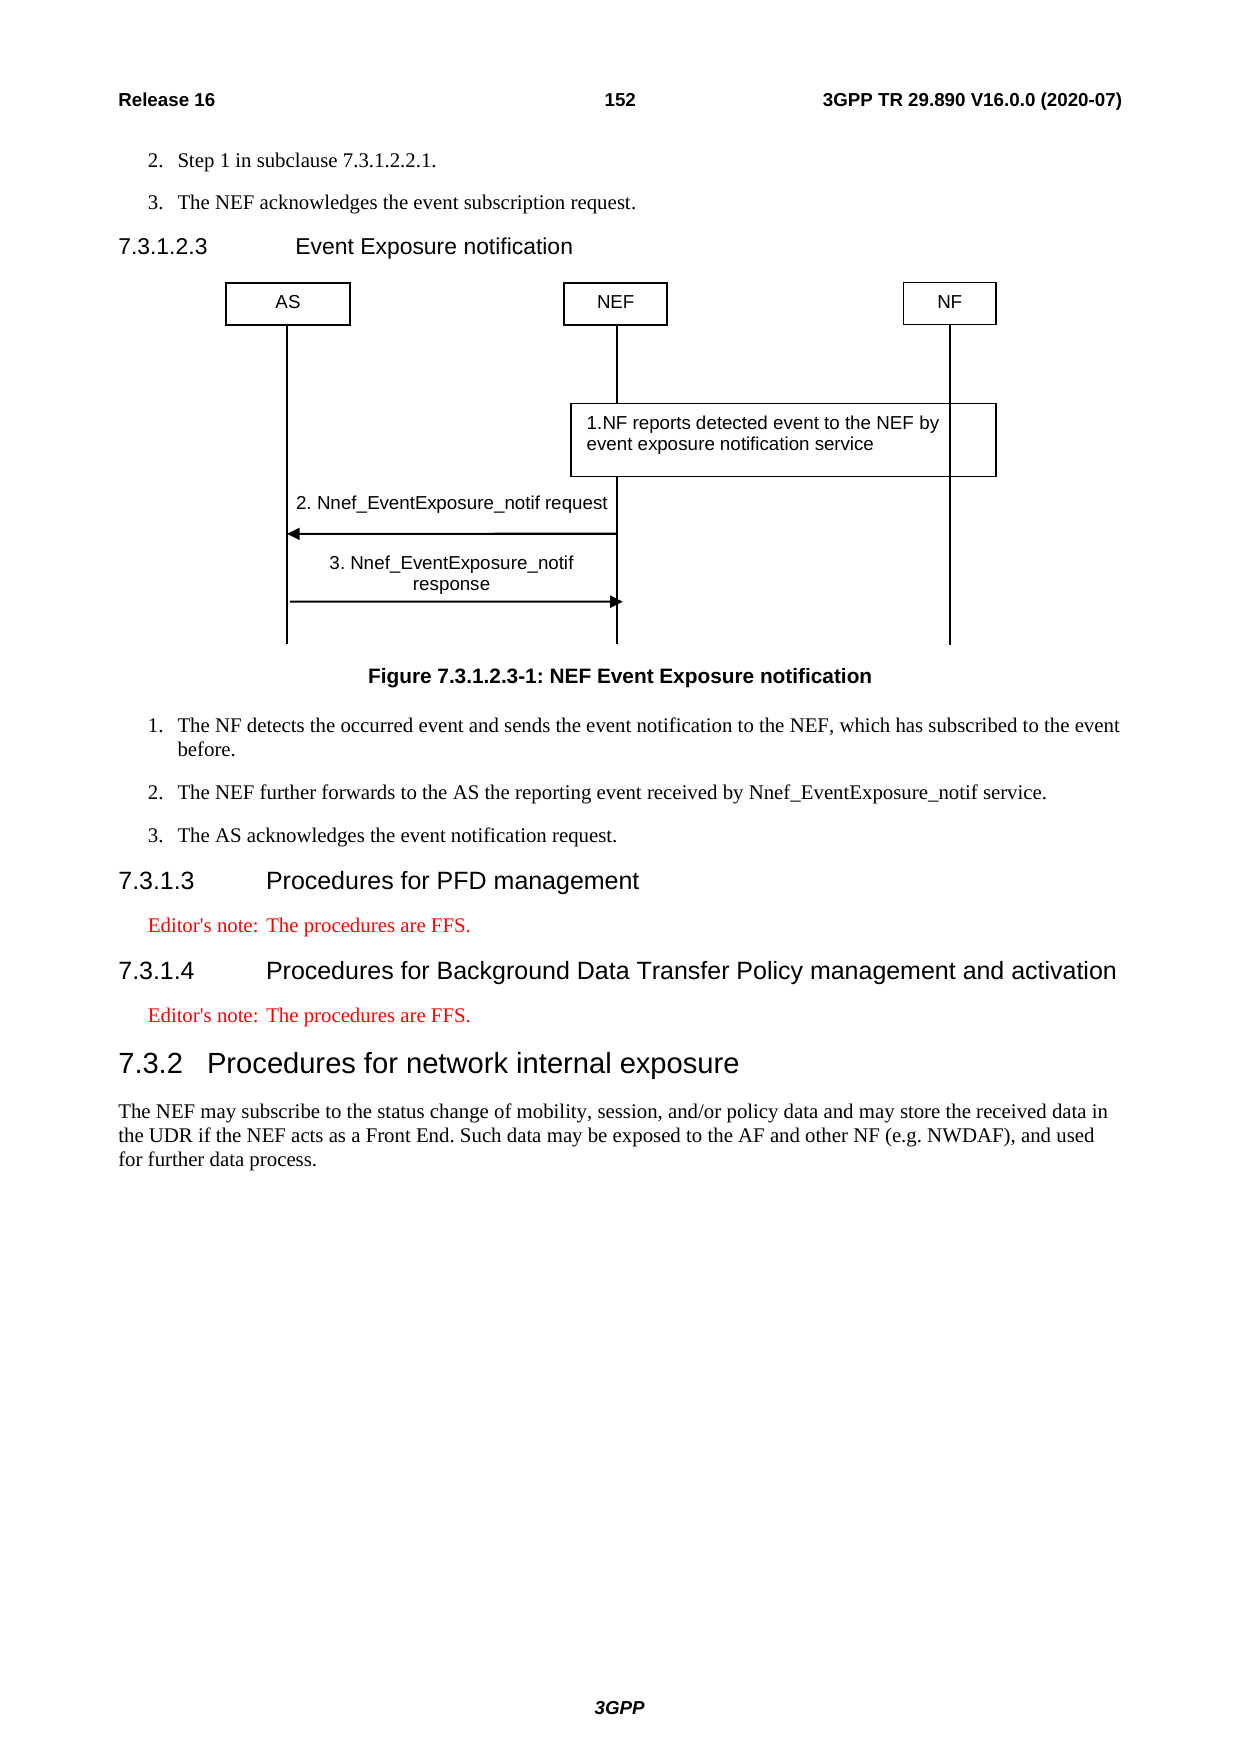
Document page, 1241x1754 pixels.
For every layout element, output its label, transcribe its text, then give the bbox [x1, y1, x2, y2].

text Editor's note: The procedures are FFS. [148, 913, 1122, 937]
text 2. The NEF further forwards to the AS the reporting event received by Nnef_EventExposure_notif service. [148, 780, 1122, 804]
text 3. The AS acknowledges the event notification request. [148, 823, 1122, 847]
subtitle 7.3.1.3 Procedures for PFD management [118, 866, 1122, 894]
text Editor's note: The procedures are FFS. [148, 1003, 1122, 1027]
subtitle 7.3.1.2.3 Event Exposure notification [118, 233, 1122, 259]
subtitle 7.3.1.4 Procedures for Background Data Transfer Policy management and activation [118, 956, 1122, 985]
text 1. The NF detects the occurred event and sends the event notification to the NEF, which has subscribed to the event before. [148, 713, 1122, 761]
text 3. The NEF acknowledges the event subscription request. [148, 190, 1122, 214]
text The NEF may subscribe to the status change of mobility, session, and/or policy data and may store the received data in the UDR if the NEF acts as a Front End. Such data may be exposed to the AF and other NF (e.g. NWDAF), and used for further data process. [118, 1098, 1122, 1171]
text 2. Step 1 in subclause 7.3.1.2.2.1. [148, 147, 1122, 172]
list Figure 7.3.1.2.3-1: NEF Event Exposure notification [118, 664, 1122, 688]
subtitle 7.3.2 Procedures for network internal exposure [118, 1046, 1122, 1080]
